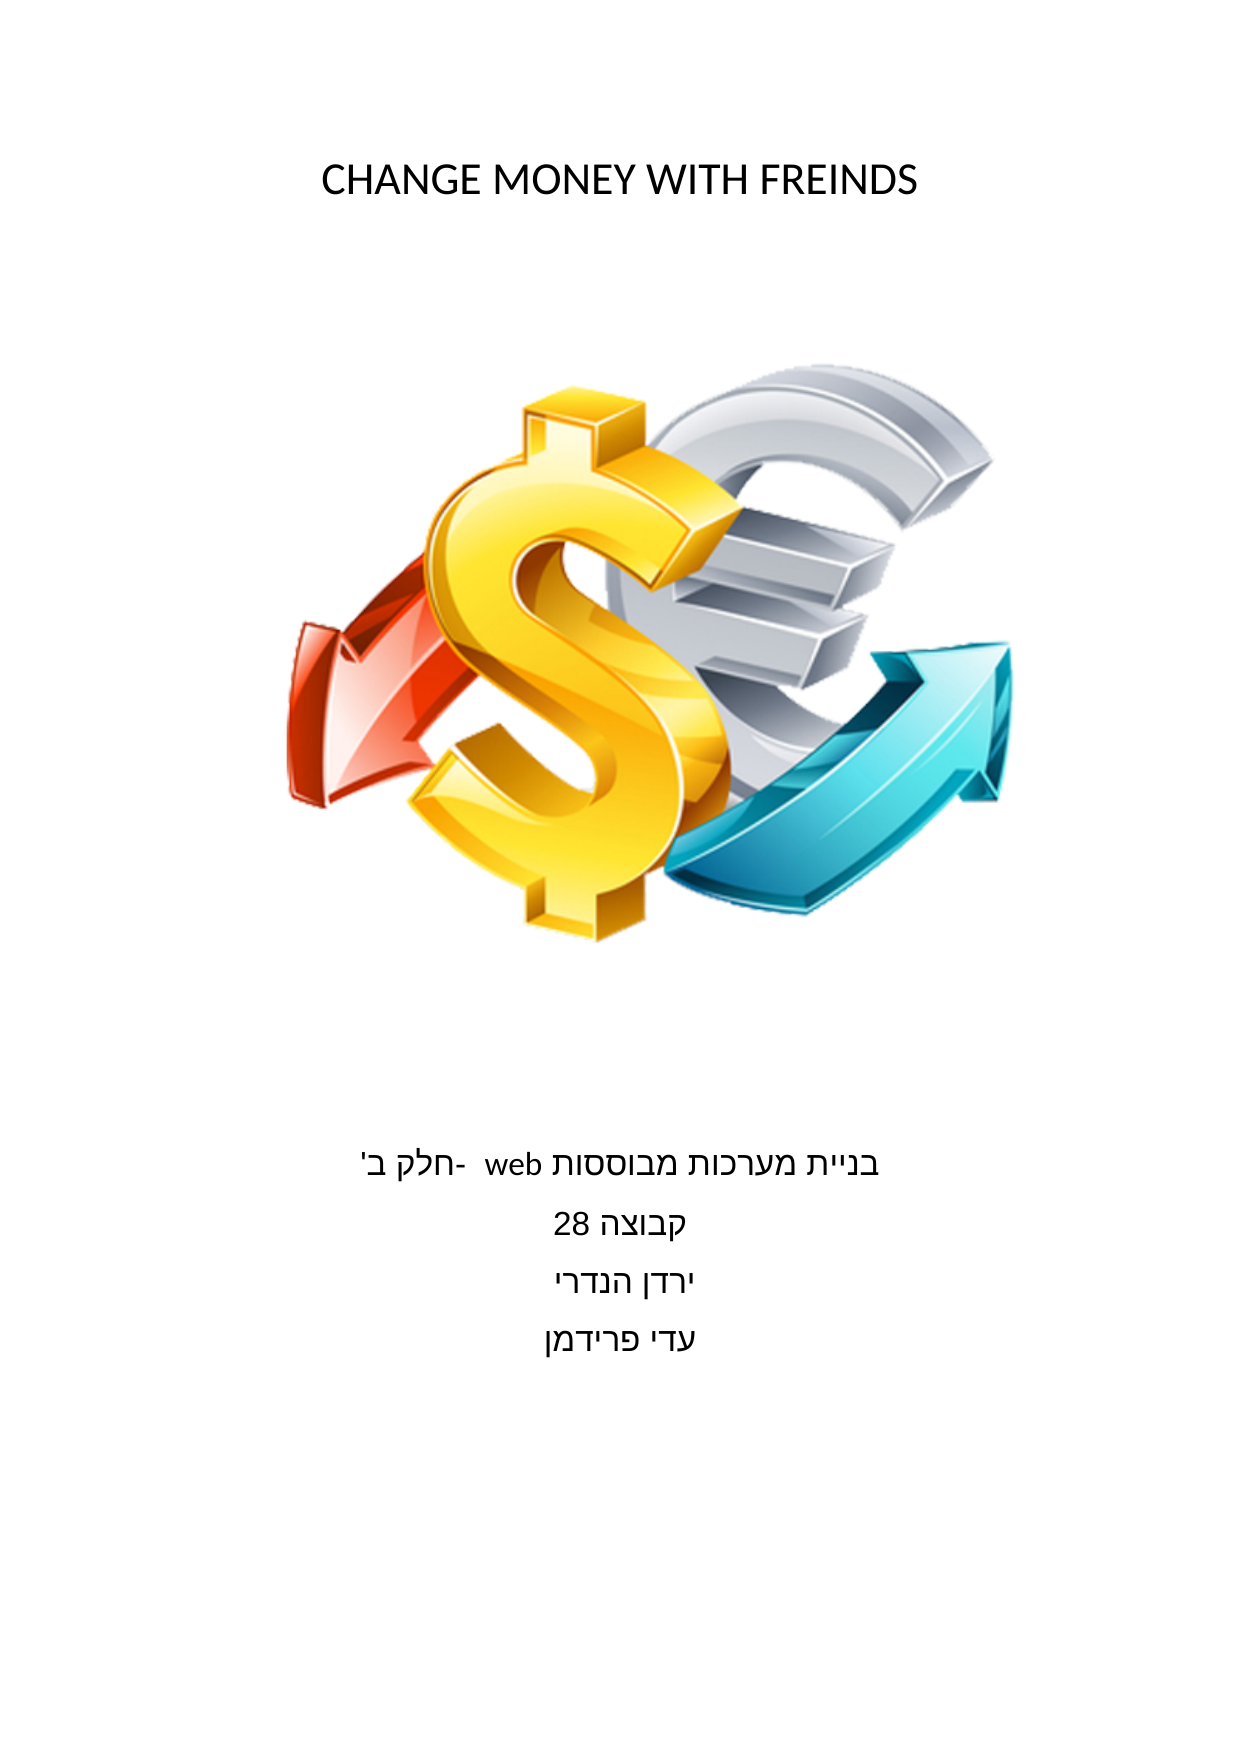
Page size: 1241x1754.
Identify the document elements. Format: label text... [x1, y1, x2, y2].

text CHANGE MONEY WITH FREINDS [187, 150, 1053, 206]
text קבוצה 28 [187, 1204, 1053, 1242]
picture [262, 273, 1053, 1064]
text בניית מערכות מבוססות web -חלק ב' [187, 1143, 1053, 1184]
text ירדן הנדרי [187, 1262, 1053, 1301]
text עדי פרידמן [187, 1320, 1053, 1359]
